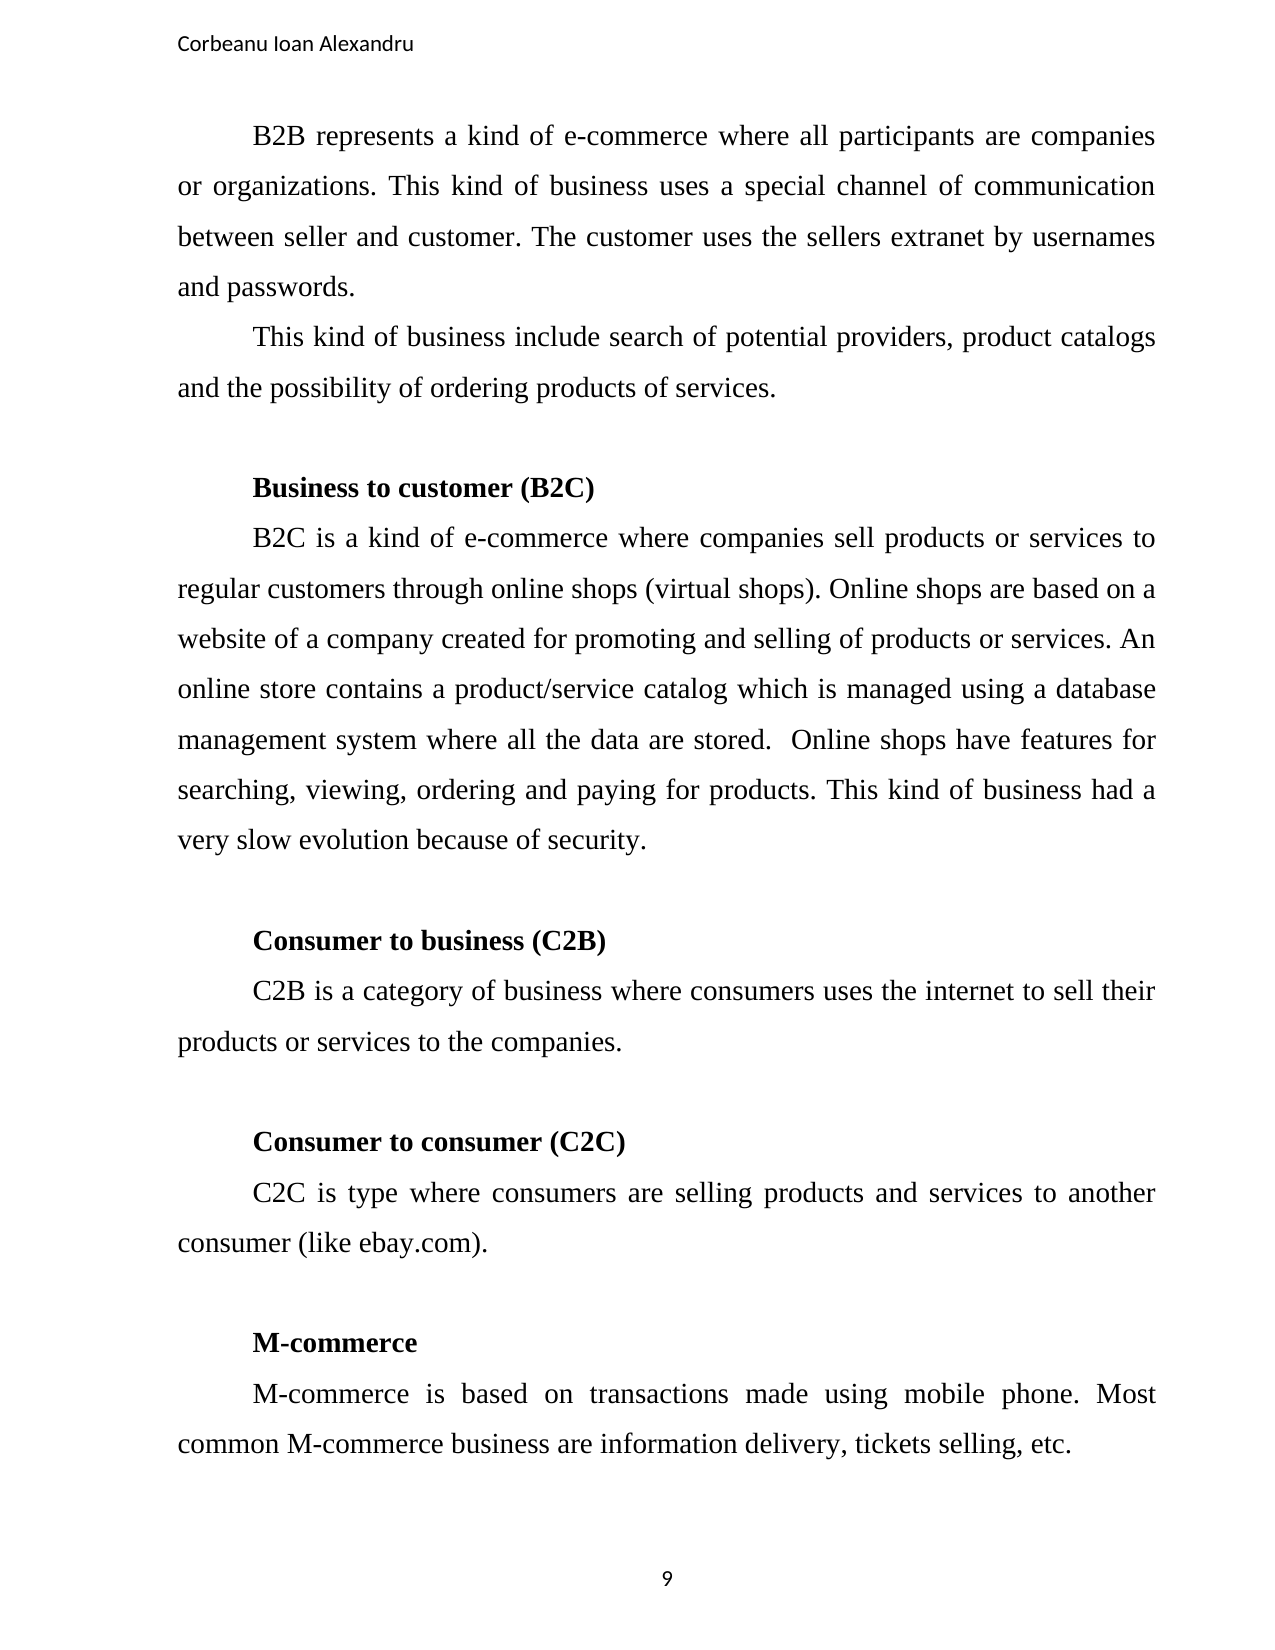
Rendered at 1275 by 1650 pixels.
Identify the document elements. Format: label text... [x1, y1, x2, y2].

text B2B represents a kind of e-commerce where all participants are companies or organizations. This kind of business uses a special channel of communication between seller and customer. The customer uses the sellers extranet by usernames and passwords. [177, 118, 1157, 303]
text Consumer to consumer (C2C) [177, 1124, 1157, 1158]
text B2C is a kind of e-commerce where companies sell products or services to regular customers through online shops (virtual shops). Online shops are based on a website of a company created for promoting and selling of products or services. An online store contains a product/service catalog which is managed using a database management system where all the data are stored. Online shops have features for searching, viewing, ordering and paying for products. This kind of business had a very slow evolution because of security. [177, 521, 1157, 856]
text C2C is type where consumers are selling products and services to another consumer (like ebay.com). [177, 1175, 1157, 1258]
text Consumer to business (C2B) [177, 923, 1157, 957]
text M-commerce [177, 1326, 1157, 1359]
text M-commerce is based on transactions made using mobile phone. Most common M-commerce business are information delivery, tickets selling, etc. [177, 1376, 1157, 1460]
text C2B is a category of business where consumers uses the internet to sell their products or services to the companies. [177, 973, 1157, 1057]
text Business to customer (B2C) [177, 470, 1157, 504]
text This kind of business include search of potential providers, product catalogs and the possibility of ordering products of services. [177, 319, 1157, 403]
